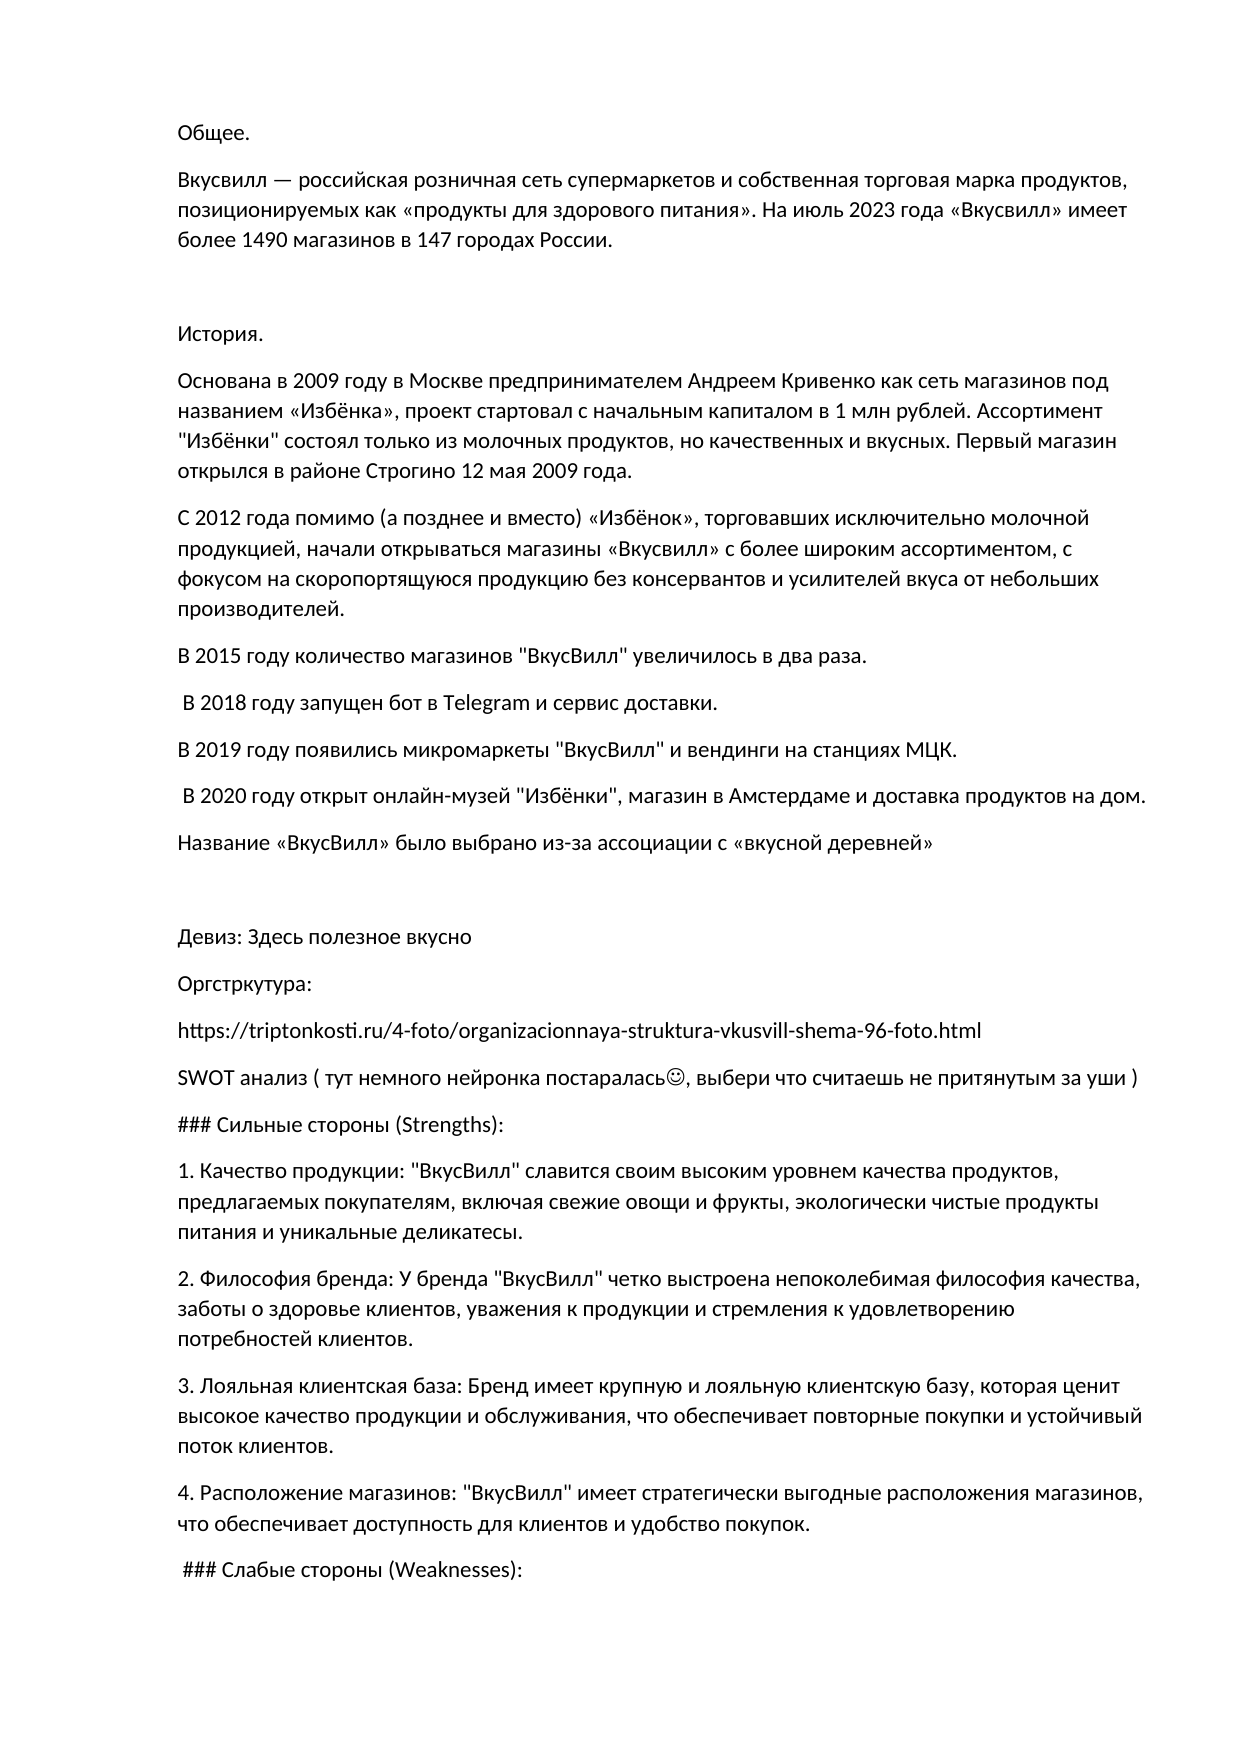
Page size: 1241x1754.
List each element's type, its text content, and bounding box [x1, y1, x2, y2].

text SWOT анализ ( тут немного нейронка постаралась, выбери что считаешь не притянутым за уши ) [177, 1063, 1152, 1091]
text В 2019 году появились микромаркеты "ВкусВилл" и вендинги на станциях МЦК. [177, 735, 1152, 763]
text С 2012 года помимо (а позднее и вместо) «Избёнок», торговавших исключительно молочной продукцией, начали открываться магазины «Вкусвилл» с более широким ассортиментом, с фокусом на скоропортящуюся продукцию без консервантов и усилителей вкуса от небольших производителей. [177, 503, 1152, 622]
text 1. Качество продукции: "ВкусВилл" славится своим высоким уровнем качества продуктов, предлагаемых покупателям, включая свежие овощи и фрукты, экологически чистые продукты питания и уникальные деликатесы. [177, 1157, 1152, 1245]
text 2. Философия бренда: У бренда "ВкусВилл" четко выстроена непоколебимая философия качества, заботы о здоровье клиентов, уважения к продукции и стремления к удовлетворению потребностей клиентов. [177, 1264, 1152, 1352]
text Основана в 2009 году в Москве предпринимателем Андреем Кривенко как сеть магазинов под названием «Избёнка», проект стартовал с начальным капиталом в 1 млн рублей. Ассортимент "Избёнки" состоял только из молочных продуктов, но качественных и вкусных. Первый магазин открылся в районе Строгино 12 мая 2009 года. [177, 366, 1152, 485]
text История. [177, 319, 1152, 347]
text В 2020 году открыт онлайн-музей "Избёнки", магазин в Амстердаме и доставка продуктов на дом. [177, 782, 1152, 810]
text ### Слабые стороны (Weaknesses): [177, 1556, 1152, 1584]
text В 2015 году количество магазинов "ВкусВилл" увеличилось в два раза. [177, 641, 1152, 669]
text Вкусвилл — российская розничная сеть супермаркетов и собственная торговая марка продуктов, позиционируемых как «продукты для здорового питания». На июль 2023 года «Вкусвилл» имеет более 1490 магазинов в 147 городах России. [177, 165, 1152, 253]
text Оргстркутура: [177, 969, 1152, 997]
text ### Сильные стороны (Strengths): [177, 1110, 1152, 1138]
text https://triptonkosti.ru/4-foto/organizacionnaya-struktura-vkusvill-shema-96-foto.html [177, 1016, 1152, 1044]
text 3. Лояльная клиентская база: Бренд имеет крупную и лояльную клиентскую базу, которая ценит высокое качество продукции и обслуживания, что обеспечивает повторные покупки и устойчивый поток клиентов. [177, 1371, 1152, 1460]
text В 2018 году запущен бот в Telegram и сервис доставки. [177, 688, 1152, 716]
text Название «ВкусВилл» было выбрано из-за ассоциации с «вкусной деревней» [177, 828, 1152, 857]
text 4. Расположение магазинов: "ВкусВилл" имеет стратегически выгодные расположения магазинов, что обеспечивает доступность для клиентов и удобство покупок. [177, 1478, 1152, 1537]
text Девиз: Здесь полезное вкусно [177, 922, 1152, 950]
text Общее. [177, 118, 1152, 146]
